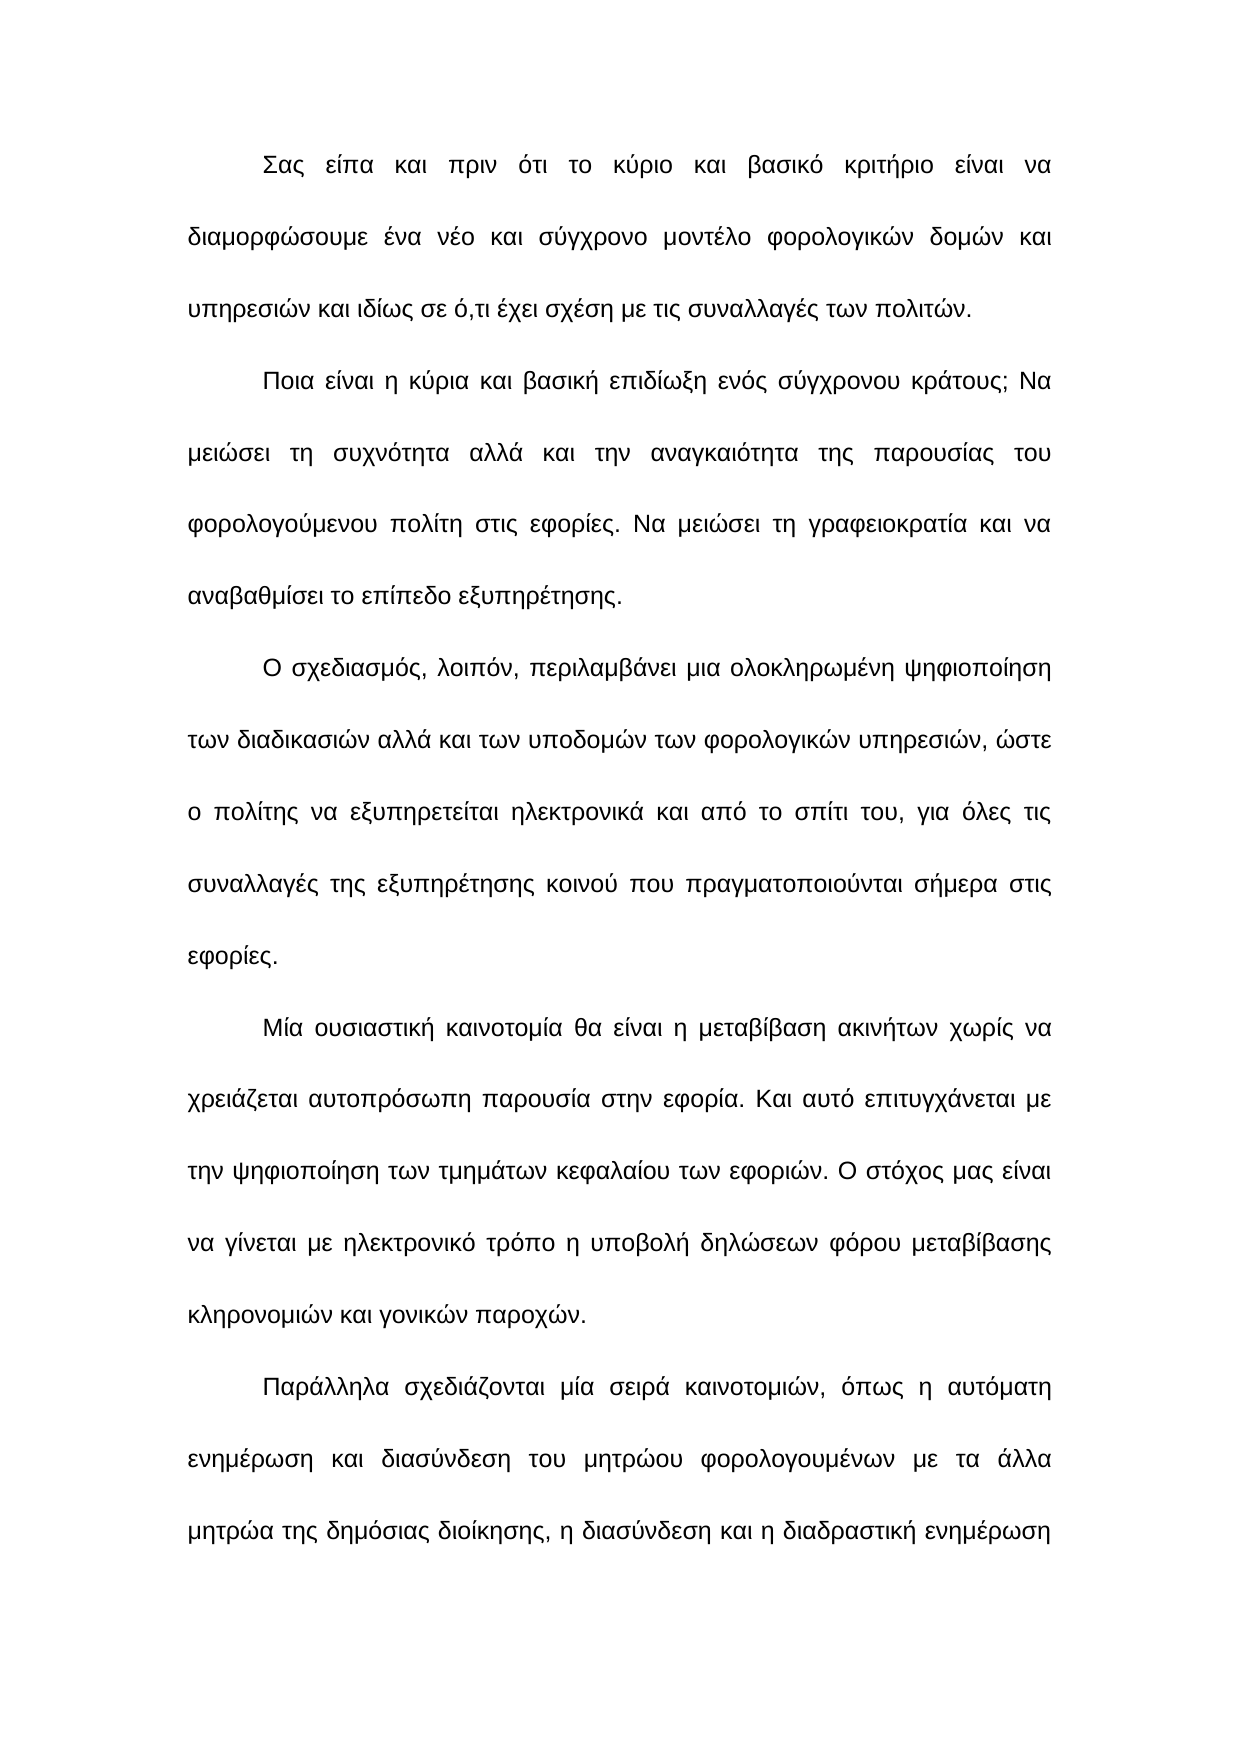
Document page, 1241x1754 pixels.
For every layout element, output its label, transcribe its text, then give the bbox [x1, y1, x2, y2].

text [187, 1372, 1053, 1544]
text Μία ουσιαστική καινοτομία θα είναι η μεταβίβαση ακινήτων χωρίς να χρειάζεται αυτοπρόσωπη παρουσία στην εφορία. Και αυτό επιτυγχάνεται με την ψηφιοποίηση των τμημάτων κεφαλαίου των εφοριών. Ο στόχος μας είναι να γίνεται με ηλεκτρονικό τρόπο η υποβολή δηλώσεων φόρου μεταβίβασης κληρονομιών και γονικών παροχών. [187, 1012, 1053, 1329]
text Ο σχεδιασμός, λοιπόν, περιλαμβάνει μια ολοκληρωμένη ψηφιοποίηση των διαδικασιών αλλά και των υποδομών των φορολογικών υπηρεσιών, ώστε ο πολίτης να εξυπηρετείται ηλεκτρονικά και από το σπίτι του, για όλες τις συναλλαγές της εξυπηρέτησης κοινού που πραγματοποιούνται σήμερα στις εφορίες. [187, 653, 1053, 969]
text Ποια είναι η κύρια και βασική επιδίωξη ενός σύγχρονου κράτους; Να μειώσει τη συχνότητα αλλά και την αναγκαιότητα της παρουσίας του φορολογούμενου πολίτη στις εφορίες. Να μειώσει τη γραφειοκρατία και να αναβαθμίσει το επίπεδο εξυπηρέτησης. [187, 366, 1053, 610]
text Σας είπα και πριν ότι το κύριο και βασικό κριτήριο είναι να διαμορφώσουμε ένα νέο και σύγχρονο μοντέλο φορολογικών δομών και υπηρεσιών και ιδίως σε ό,τι έχει σχέση με τις συναλλαγές των πολιτών. [187, 150, 1053, 322]
